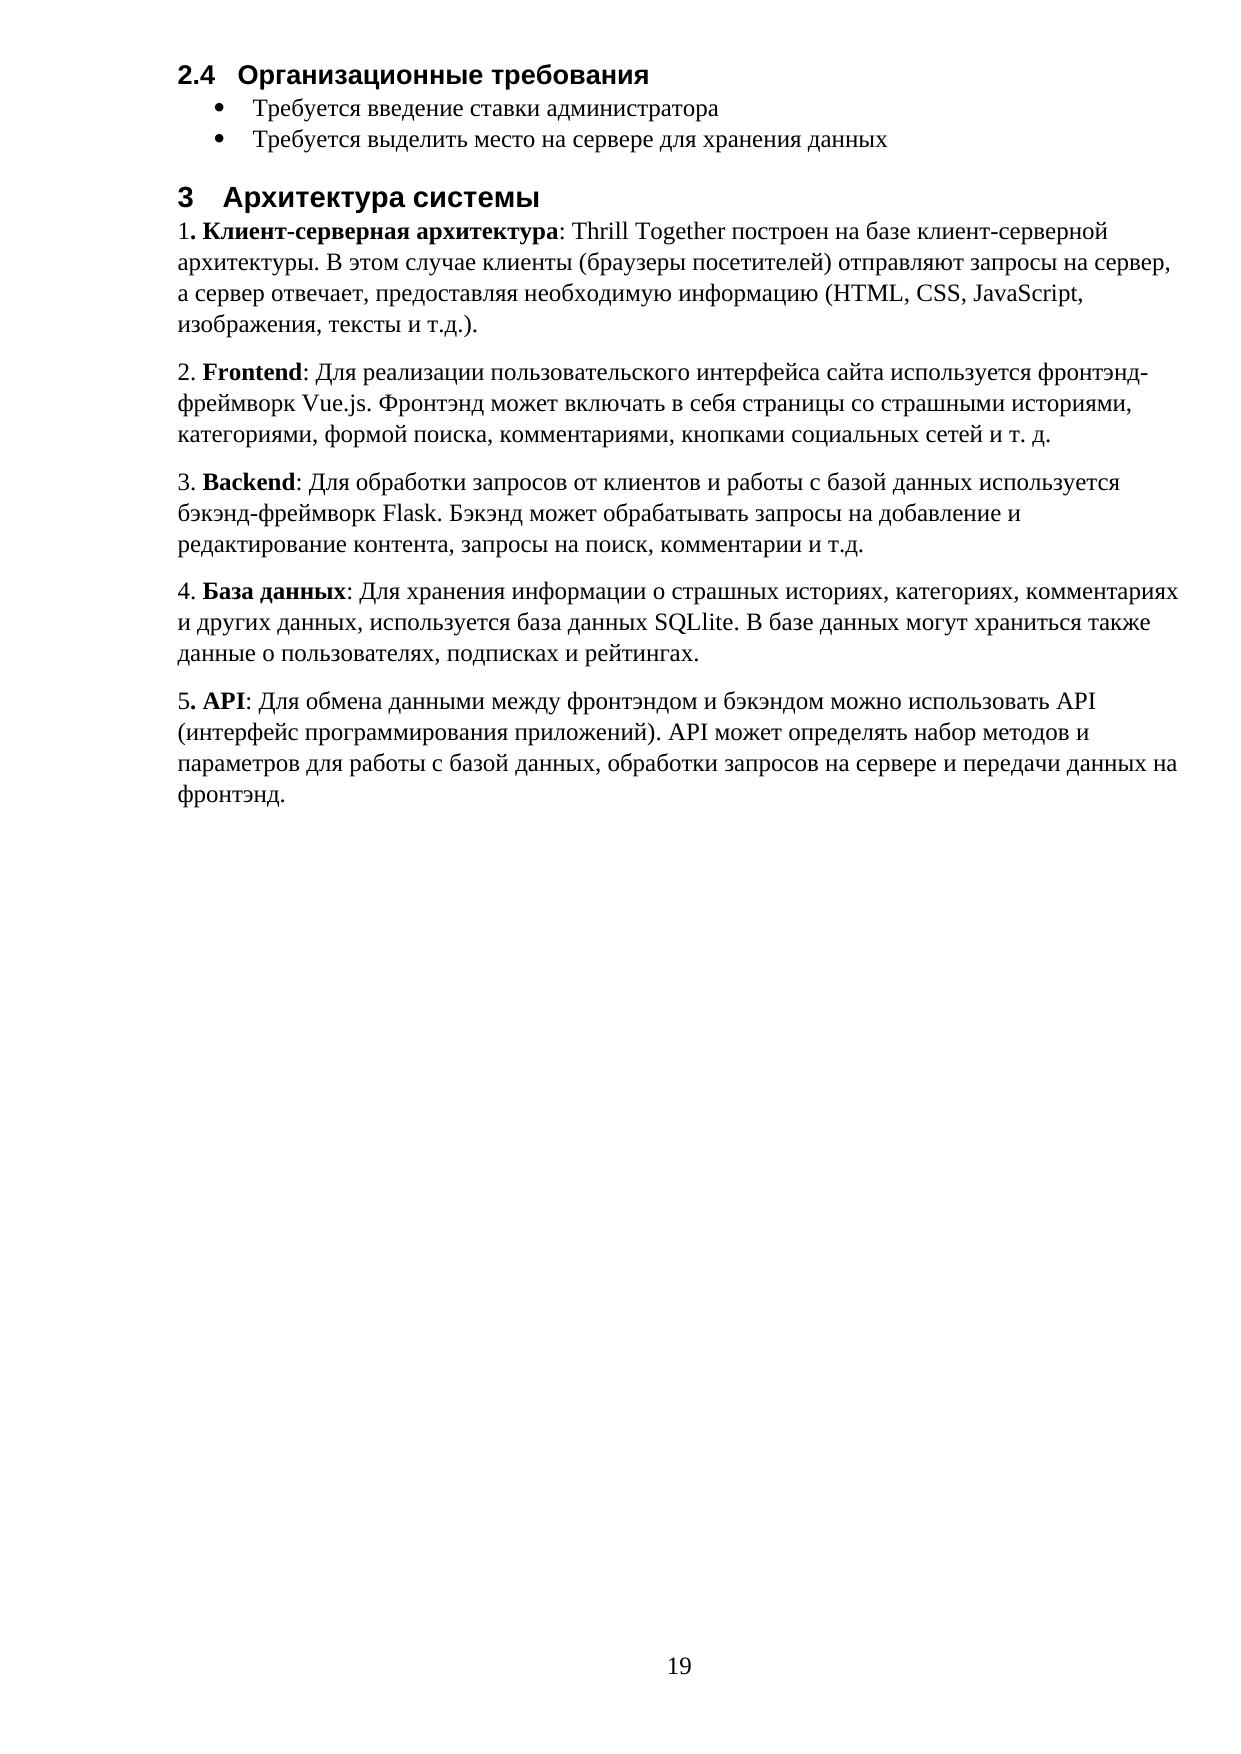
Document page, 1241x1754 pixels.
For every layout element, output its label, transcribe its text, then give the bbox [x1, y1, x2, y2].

text 3. Backend: Для обработки запросов от клиентов и работы с базой данных используется бэкэнд-фреймворк Flask. Бэкэнд может обрабатывать запросы на добавление и редактирование контента, запросы на поиск, комментарии и т.д. [177, 467, 1181, 557]
text 4. База данных: Для хранения информации о страшных историях, категориях, комментариях и других данных, используется база данных SQLlite. В базе данных могут храниться также данные о пользователях, подписках и рейтингах. [177, 576, 1181, 667]
text 5. API: Для обмена данными между фронтэндом и бэкэндом можно использовать API (интерфейс программирования приложений). API может определять набор методов и параметров для работы с базой данных, обработки запросов на сервере и передачи данных на фронтэнд. [177, 686, 1181, 808]
subtitle Организационные требования [177, 59, 1181, 90]
list Требуется введение ставки администратора [215, 93, 1181, 122]
subtitle Архитектура системы [177, 180, 1181, 213]
text 2. Frontend: Для реализации пользовательского интерфейса сайта используется фронтэнд-фреймворк Vue.js. Фронтэнд может включать в себя страницы со страшными историями, категориями, формой поиска, комментариями, кнопками социальных сетей и т. д. [177, 357, 1181, 448]
list Требуется выделить место на сервере для хранения данных [215, 124, 1181, 153]
text 1. Клиент-серверная архитектура: Thrill Together построен на базе клиент-серверной архитектуры. В этом случае клиенты (браузеры посетителей) отправляют запросы на сервер, а сервер отвечает, предоставляя необходимую информацию (HTML, CSS, JavaScript, изображения, тексты и т.д.). [177, 216, 1181, 338]
